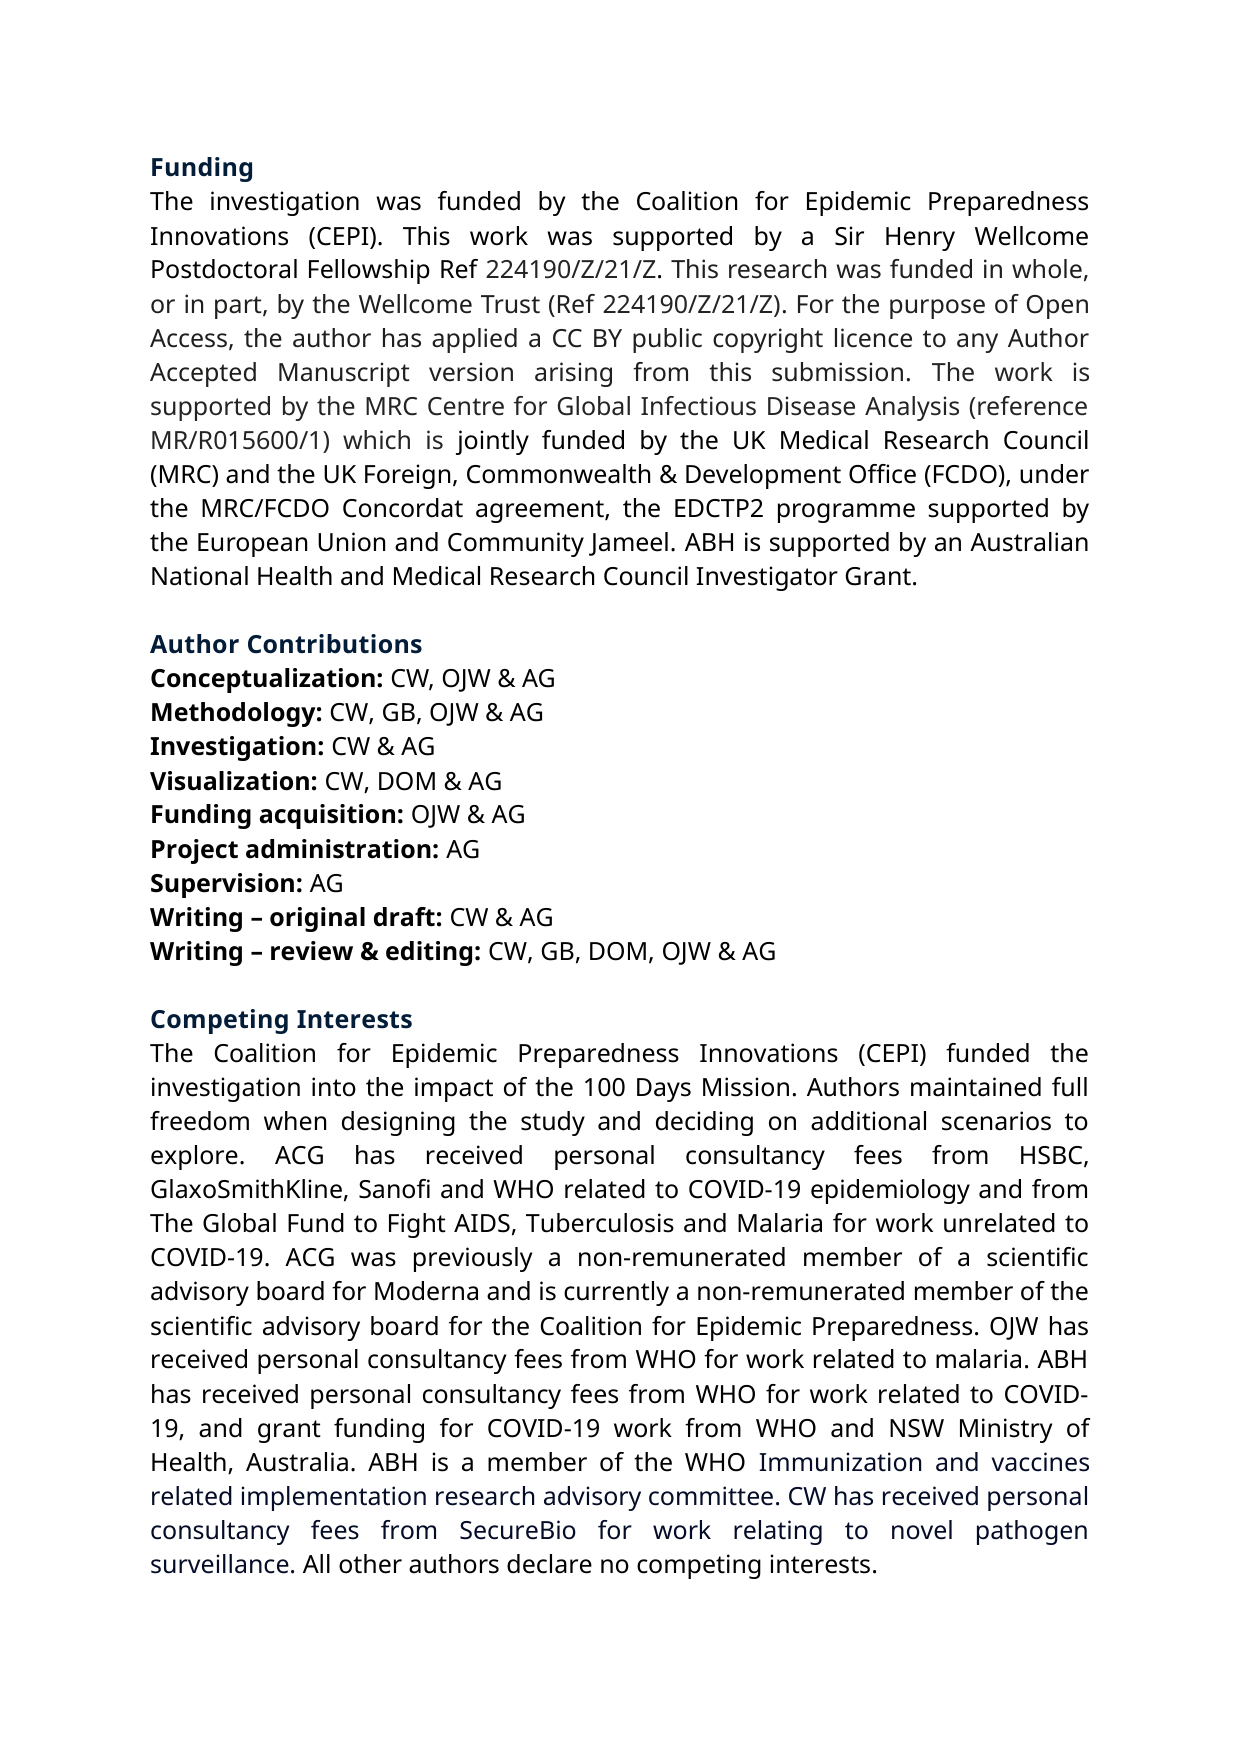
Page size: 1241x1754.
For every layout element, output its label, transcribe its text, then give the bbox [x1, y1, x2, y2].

text Funding [150, 150, 1090, 184]
text Project administration: AG [150, 831, 1090, 865]
text Visualization: CW, DOM & AG [150, 763, 1090, 797]
text Methodology: CW, GB, OJW & AG [150, 695, 1090, 729]
text Funding acquisition: OJW & AG [150, 797, 1090, 831]
text Supervision: AG [150, 865, 1090, 899]
text The investigation was funded by the Coalition for Epidemic Preparedness Innovations (CEPI). This work was supported by a Sir Henry Wellcome Postdoctoral Fellowship Ref 224190/Z/21/Z. This research was funded in whole, or in part, by the Wellcome Trust (Ref 224190/Z/21/Z). For the purpose of Open Access, the author has applied a CC BY public copyright licence to any Author Accepted Manuscript version arising from this submission. The work is supported by the MRC Centre for Global Infectious Disease Analysis (reference MR/R015600/1) which is jointly funded by the UK Medical Research Council (MRC) and the UK Foreign, Commonwealth & Development Office (FCDO), under the MRC/FCDO Concordat agreement, the EDCTP2 programme supported by the European Union and Community Jameel. ABH is supported by an Australian National Health and Medical Research Council Investigator Grant. [150, 354, 1090, 593]
text The investigation was funded by the Coalition for Epidemic Preparedness Innovations (CEPI). This work was supported by a Sir Henry Wellcome Postdoctoral Fellowship Ref 224190/Z/21/Z. This research was funded in whole, or in part, by the Wellcome Trust (Ref 224190/Z/21/Z). For the purpose of Open Access, the author has applied a CC BY public copyright licence to any Author Accepted Manuscript version arising from this submission. The work is supported by the MRC Centre for Global Infectious Disease Analysis (reference MR/R015600/1) which is jointly funded by the UK Medical Research Council (MRC) and the UK Foreign, Commonwealth & Development Office (FCDO), under the MRC/FCDO Concordat agreement, the EDCTP2 programme supported by the European Union and Community Jameel. ABH is supported by an Australian National Health and Medical Research Council Investigator Grant. [150, 184, 1090, 286]
text Competing Interests [150, 1002, 1090, 1036]
text Author Contributions [150, 627, 1090, 661]
text Investigation: CW & AG [150, 729, 1090, 763]
text Conceptualization: CW, OJW & AG [150, 661, 1090, 695]
text Writing – original draft: CW & AG [150, 899, 1090, 933]
text Writing – review & editing: CW, GB, DOM, OJW & AG [150, 933, 1090, 967]
